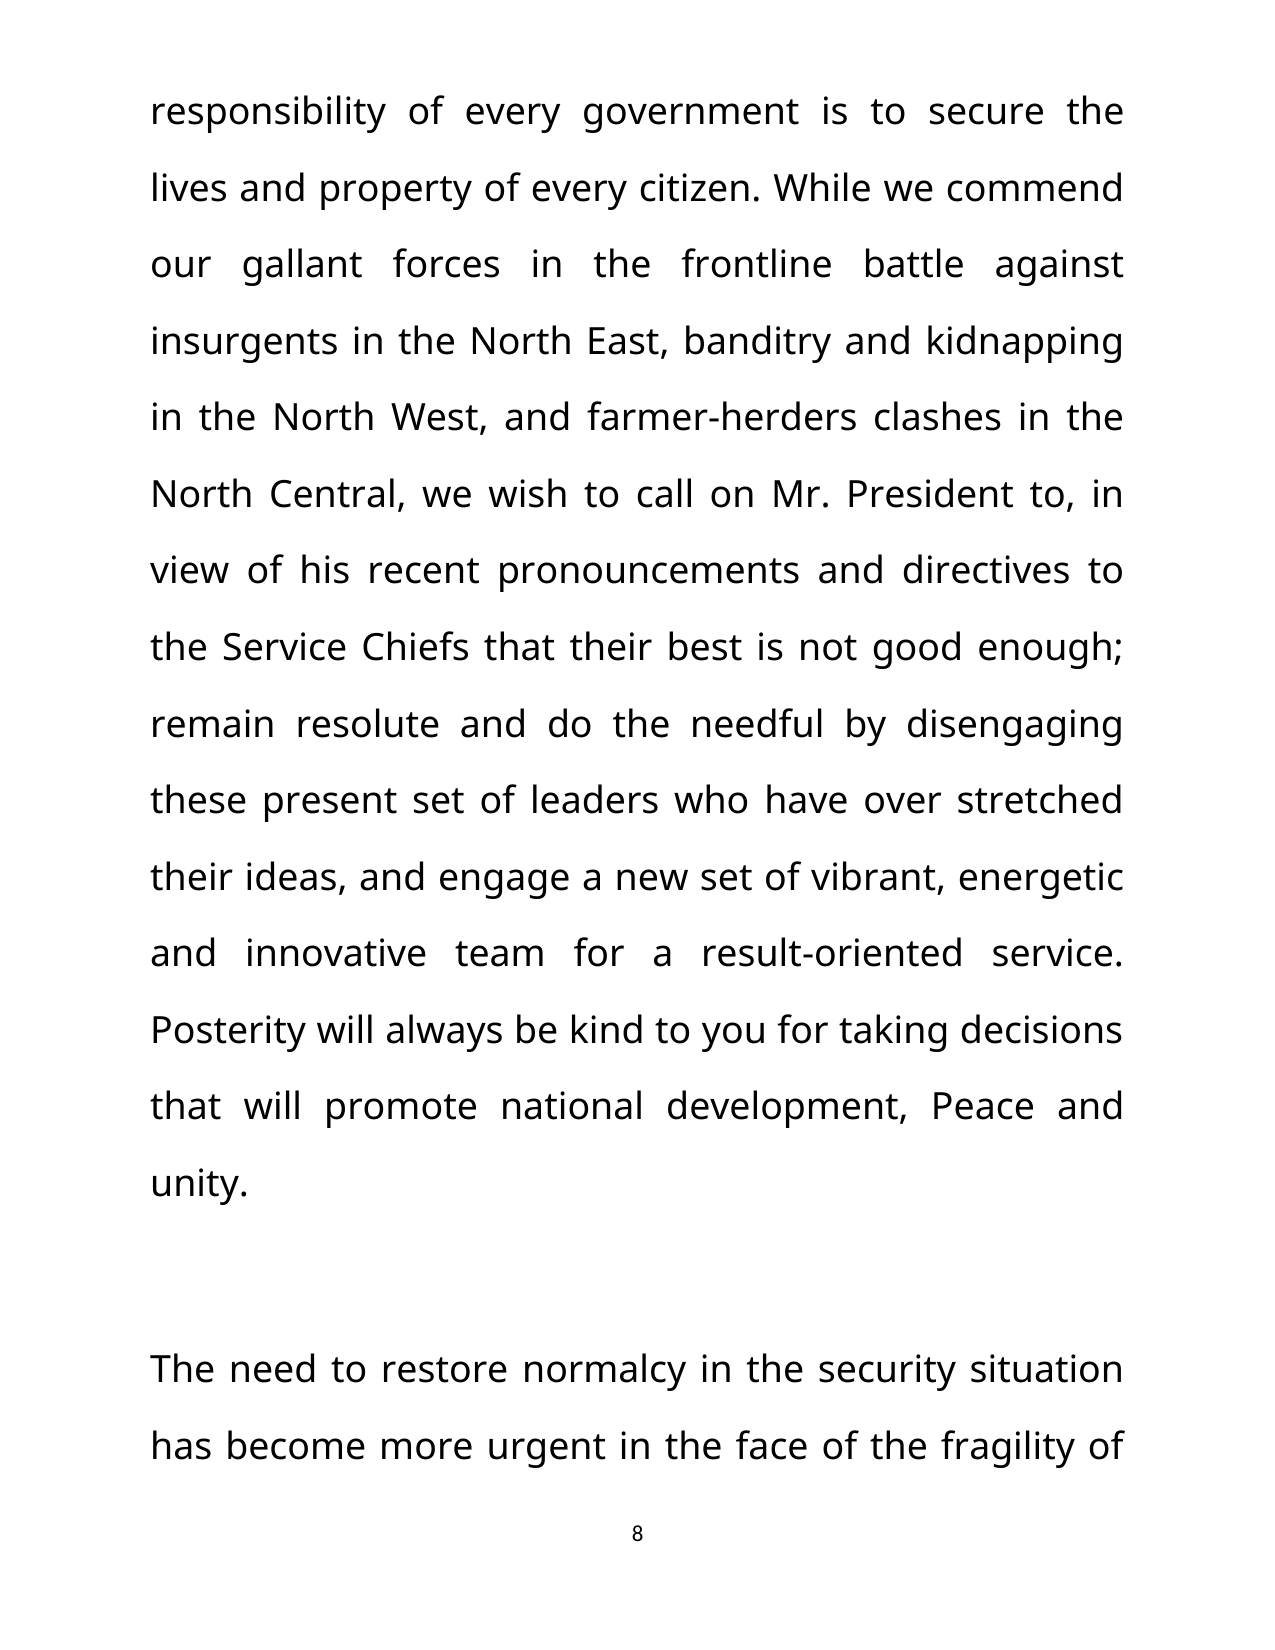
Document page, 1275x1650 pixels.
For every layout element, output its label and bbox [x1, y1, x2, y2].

text [150, 84, 1125, 1207]
text [150, 1343, 1125, 1470]
